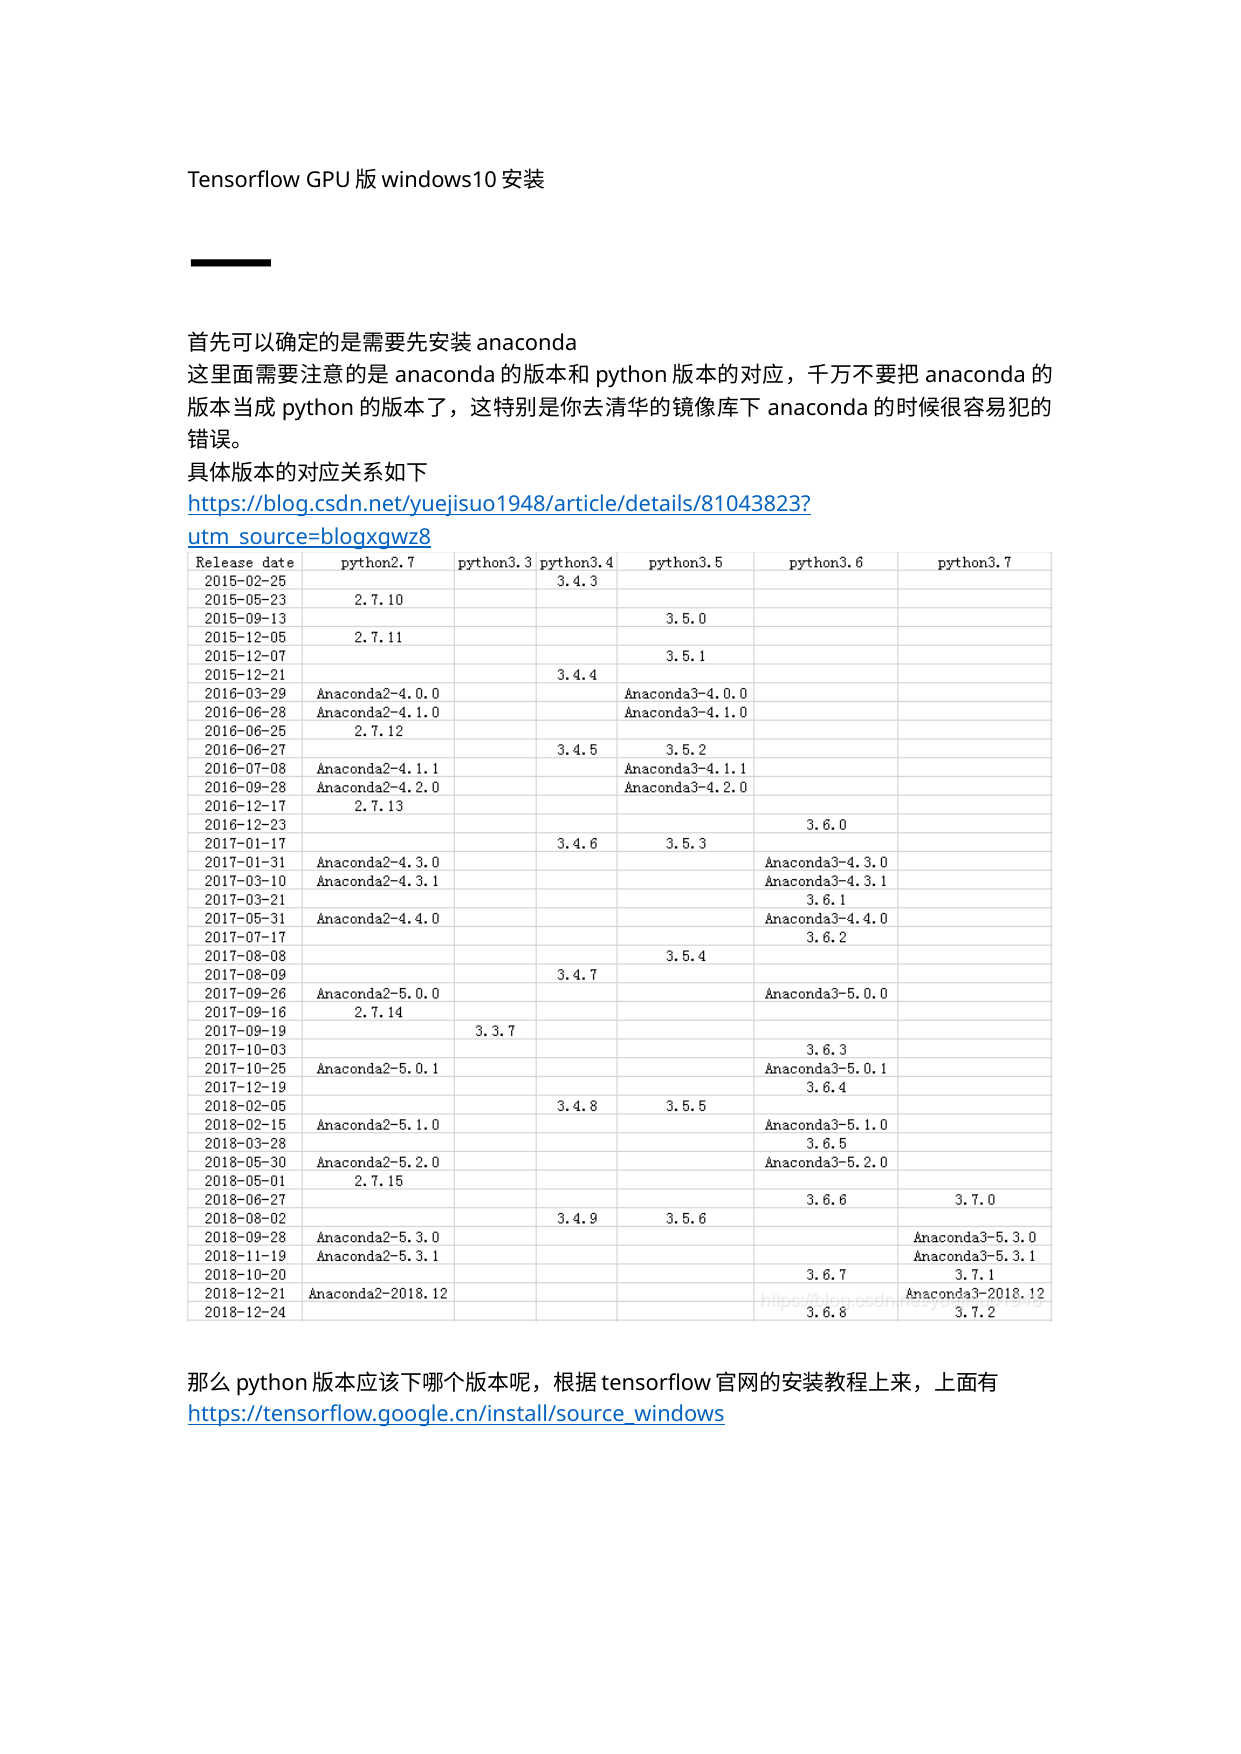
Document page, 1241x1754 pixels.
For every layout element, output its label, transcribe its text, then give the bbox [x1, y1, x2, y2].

text Tensorflow GPU版windows10安装 [187, 162, 1053, 194]
text 具体版本的对应关系如下 https://blog.csdn.net/yuejisuo1948/article/details/81043823?utm_source=blogxgwz8 [187, 454, 1053, 552]
picture [187, 552, 1053, 1322]
text 这里面需要注意的是anaconda的版本和python版本的对应，千万不要把anaconda的版本当成python的版本了，这特别是你去清华的镜像库下anaconda的时候很容易犯的错误。 [187, 357, 1053, 454]
text https://tensorflow.google.cn/install/source_windows [187, 1397, 1053, 1429]
text 那么python版本应该下哪个版本呢，根据tensorflow官网的安装教程上来，上面有 [187, 1364, 1053, 1397]
text 一 [187, 194, 1053, 324]
text 首先可以确定的是需要先安装anaconda [187, 324, 1053, 357]
